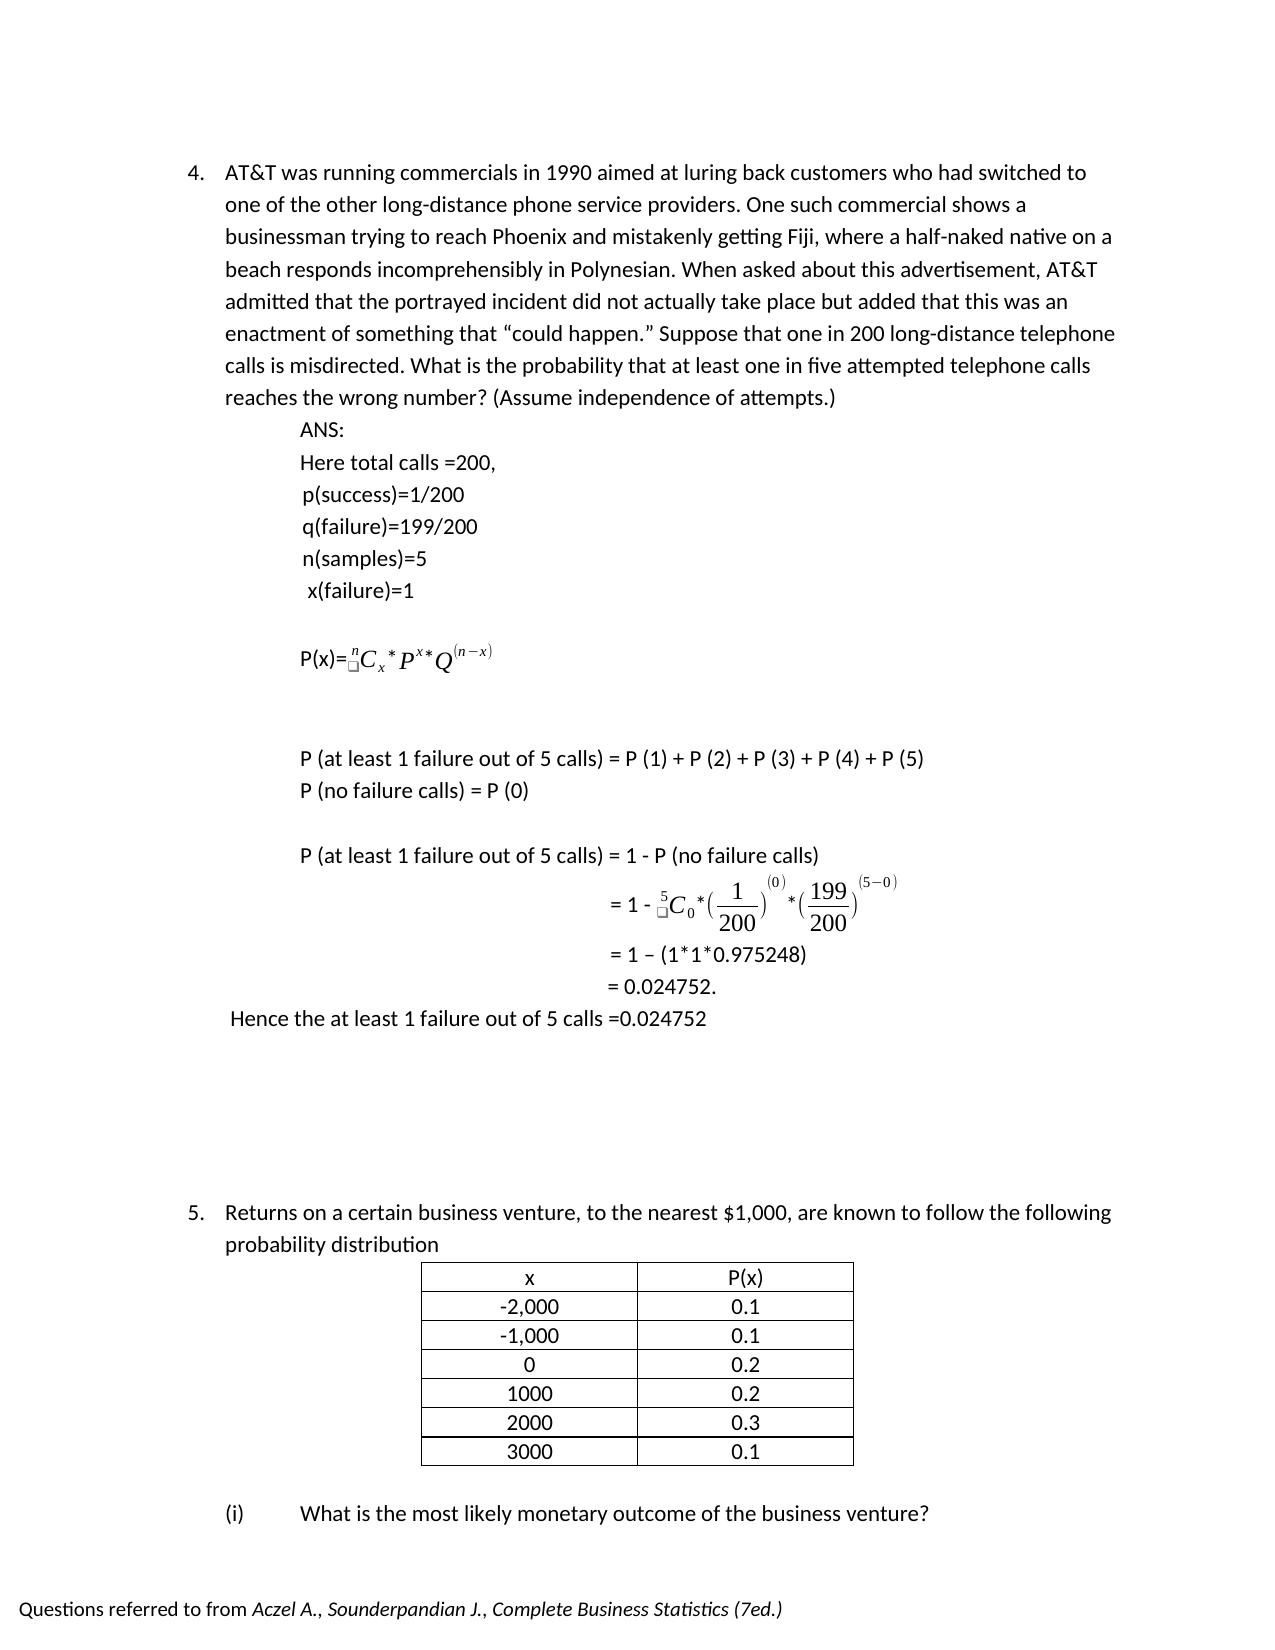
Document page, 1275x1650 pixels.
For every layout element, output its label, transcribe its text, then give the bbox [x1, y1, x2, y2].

list p(success)=1/200 [225, 480, 1125, 508]
table_cell 3000 [422, 1438, 637, 1465]
text P (at least 1 failure out of 5 calls) = 1 - P (no failure calls) [225, 841, 1125, 869]
list P (at least 1 failure out of 5 calls) = P (1) + P (2) + P (3) + P (4) + P (5) [225, 744, 1125, 772]
list P(x)=** [300, 641, 1125, 676]
table_cell 0.2 [638, 1350, 853, 1378]
table_cell 0.1 [638, 1292, 853, 1320]
list q(failure)=199/200 [225, 512, 1125, 540]
list n(samples)=5 [225, 544, 1125, 572]
table_cell 2000 [422, 1408, 637, 1436]
list AT&T was running commercials in 1990 aimed at luring back customers who had switched to one of the other long-distance phone service providers. One such commercial shows a businessman trying to reach Phoenix and mistakenly getting Fiji, where a half-naked native on a beach responds incomprehensibly in Polynesian. When asked about this advertisement, AT&T admitted that the portrayed incident did not actually take place but added that this was an enactment of something that “could happen.” Suppose that one in 200 long-distance telephone calls is misdirected. What is the probability that at least one in five attempted telephone calls reaches the wrong number? (Assume independence of attempts.) [187, 158, 1125, 411]
list x(failure)=1 [225, 577, 1125, 604]
table_cell -1,000 [422, 1321, 637, 1349]
list Hence the at least 1 failure out of 5 calls =0.024752 [225, 1004, 1125, 1032]
list What is the most likely monetary outcome of the business venture? [225, 1499, 1125, 1527]
table_cell 1000 [422, 1379, 637, 1407]
list P (no failure calls) = P (0) [225, 777, 1125, 804]
list = 1 - ** [225, 873, 1125, 936]
table_cell 0.1 [638, 1438, 853, 1465]
text = 0.024752. [450, 972, 1125, 1000]
table_header P(x) [638, 1263, 853, 1291]
list = 1 – (1*1*0.975248) [525, 940, 1125, 968]
table_cell 0.1 [638, 1321, 853, 1349]
table_header x [422, 1263, 637, 1291]
table_cell 0.2 [638, 1379, 853, 1407]
table_cell 0 [422, 1350, 637, 1378]
list Here total calls =200, [225, 448, 1125, 476]
table_cell -2,000 [422, 1292, 637, 1320]
text ANS: [225, 416, 1125, 444]
table_cell 0.3 [638, 1408, 853, 1436]
list Returns on a certain business venture, to the nearest $1,000, are known to follow the following probability distribution [187, 1198, 1125, 1258]
